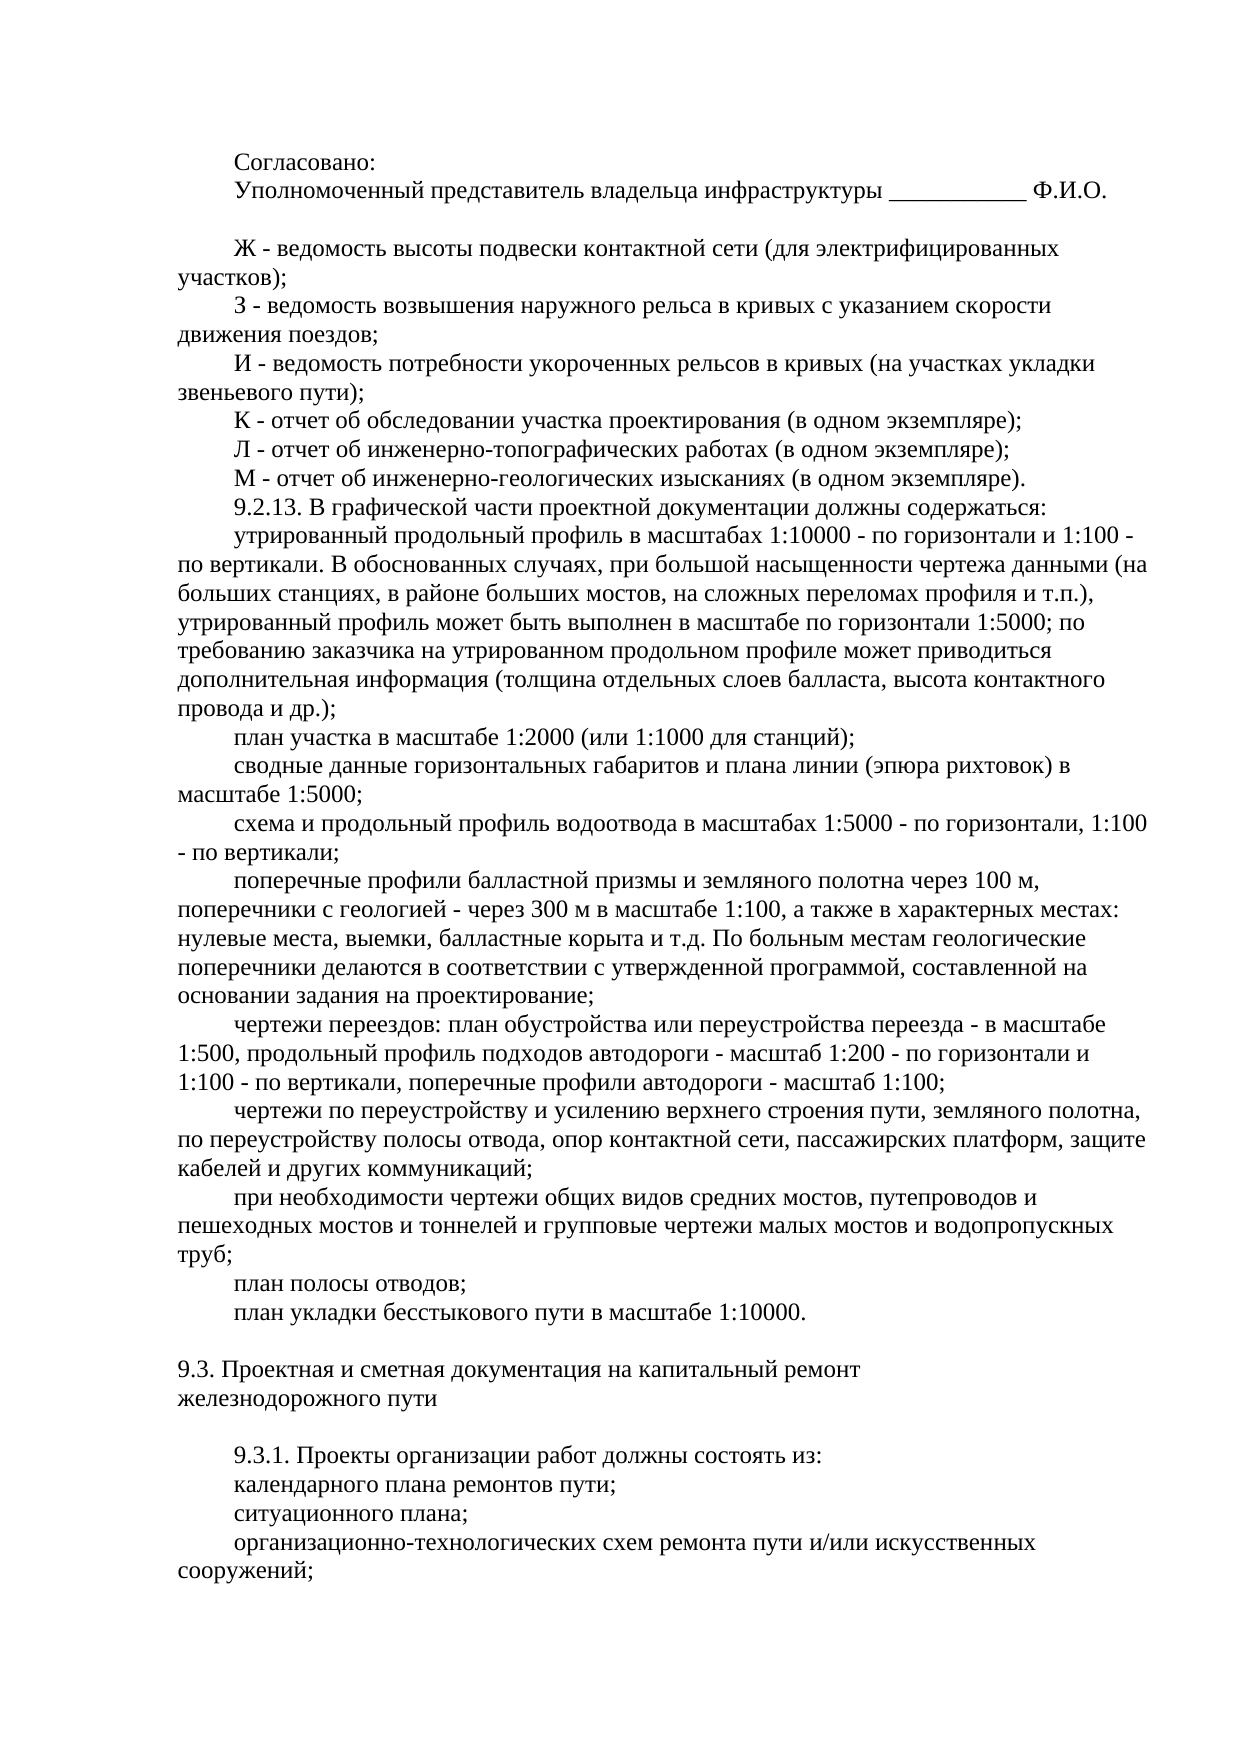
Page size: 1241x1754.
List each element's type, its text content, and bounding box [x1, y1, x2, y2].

text организационно-технологических схем ремонта пути и/или искусственных сооружений; [177, 1527, 1152, 1584]
text план укладки бесстыкового пути в масштабе 1:10000. [177, 1297, 1152, 1326]
text календарного плана ремонтов пути; [177, 1469, 1152, 1498]
text утрированный продольный профиль в масштабах 1:10000 - по горизонтали и 1:100 - по вертикали. В обоснованных случаях, при большой насыщенности чертежа данными (на больших станциях, в районе больших мостов, на сложных переломах профиля и т.п.), утрированный профиль может быть выполнен в масштабе по горизонтали 1:5000; по требованию заказчика на утрированном продольном профиле может приводиться дополнительная информация (толщина отдельных слоев балласта, высота контактного провода и др.); [177, 521, 1152, 722]
text Ж - ведомость высоты подвески контактной сети (для электрифицированных участков); [177, 233, 1152, 291]
text схема и продольный профиль водоотвода в масштабах 1:5000 - по горизонтали, 1:100 - по вертикали; [177, 808, 1152, 866]
text К - отчет об обследовании участка проектирования (в одном экземпляре); [177, 406, 1152, 434]
text И - ведомость потребности укороченных рельсов в кривых (на участках укладки звеньевого пути); [177, 348, 1152, 406]
text ситуационного плана; [177, 1498, 1152, 1527]
text Л - отчет об инженерно-топографических работах (в одном экземпляре); [177, 434, 1152, 463]
text Согласовано: [177, 147, 1152, 176]
text М - отчет об инженерно-геологических изысканиях (в одном экземпляре). [177, 463, 1152, 492]
text 9.2.13. В графической части проектной документации должны содержаться: [177, 492, 1152, 521]
text чертежи по переустройству и усилению верхнего строения пути, земляного полотна, по переустройству полосы отвода, опор контактной сети, пассажирских платформ, защите кабелей и других коммуникаций; [177, 1096, 1152, 1182]
text Уполномоченный представитель владельца инфраструктуры ___________ Ф.И.О. [177, 176, 1152, 204]
text сводные данные горизонтальных габаритов и плана линии (эпюра рихтовок) в масштабе 1:5000; [177, 751, 1152, 808]
text при необходимости чертежи общих видов средних мостов, путепроводов и пешеходных мостов и тоннелей и групповые чертежи малых мостов и водопропускных труб; [177, 1182, 1152, 1268]
text железнодорожного пути [177, 1383, 1152, 1412]
text 9.3. Проектная и сметная документация на капитальный ремонт [177, 1354, 1152, 1383]
text план участка в масштабе 1:2000 (или 1:1000 для станций); [177, 722, 1152, 751]
text З - ведомость возвышения наружного рельса в кривых с указанием скорости движения поездов; [177, 291, 1152, 348]
text чертежи переездов: план обустройства или переустройства переезда - в масштабе 1:500, продольный профиль подходов автодороги - масштаб 1:200 - по горизонтали и 1:100 - по вертикали, поперечные профили автодороги - масштаб 1:100; [177, 1009, 1152, 1096]
text 9.3.1. Проекты организации работ должны состоять из: [177, 1441, 1152, 1469]
text поперечные профили балластной призмы и земляного полотна через 100 м, поперечники с геологией - через 300 м в масштабе 1:100, а также в характерных местах: нулевые места, выемки, балластные корыта и т.д. По больным местам геологические поперечники делаются в соответствии с утвержденной программой, составленной на основании задания на проектирование; [177, 866, 1152, 1009]
text план полосы отводов; [177, 1268, 1152, 1297]
